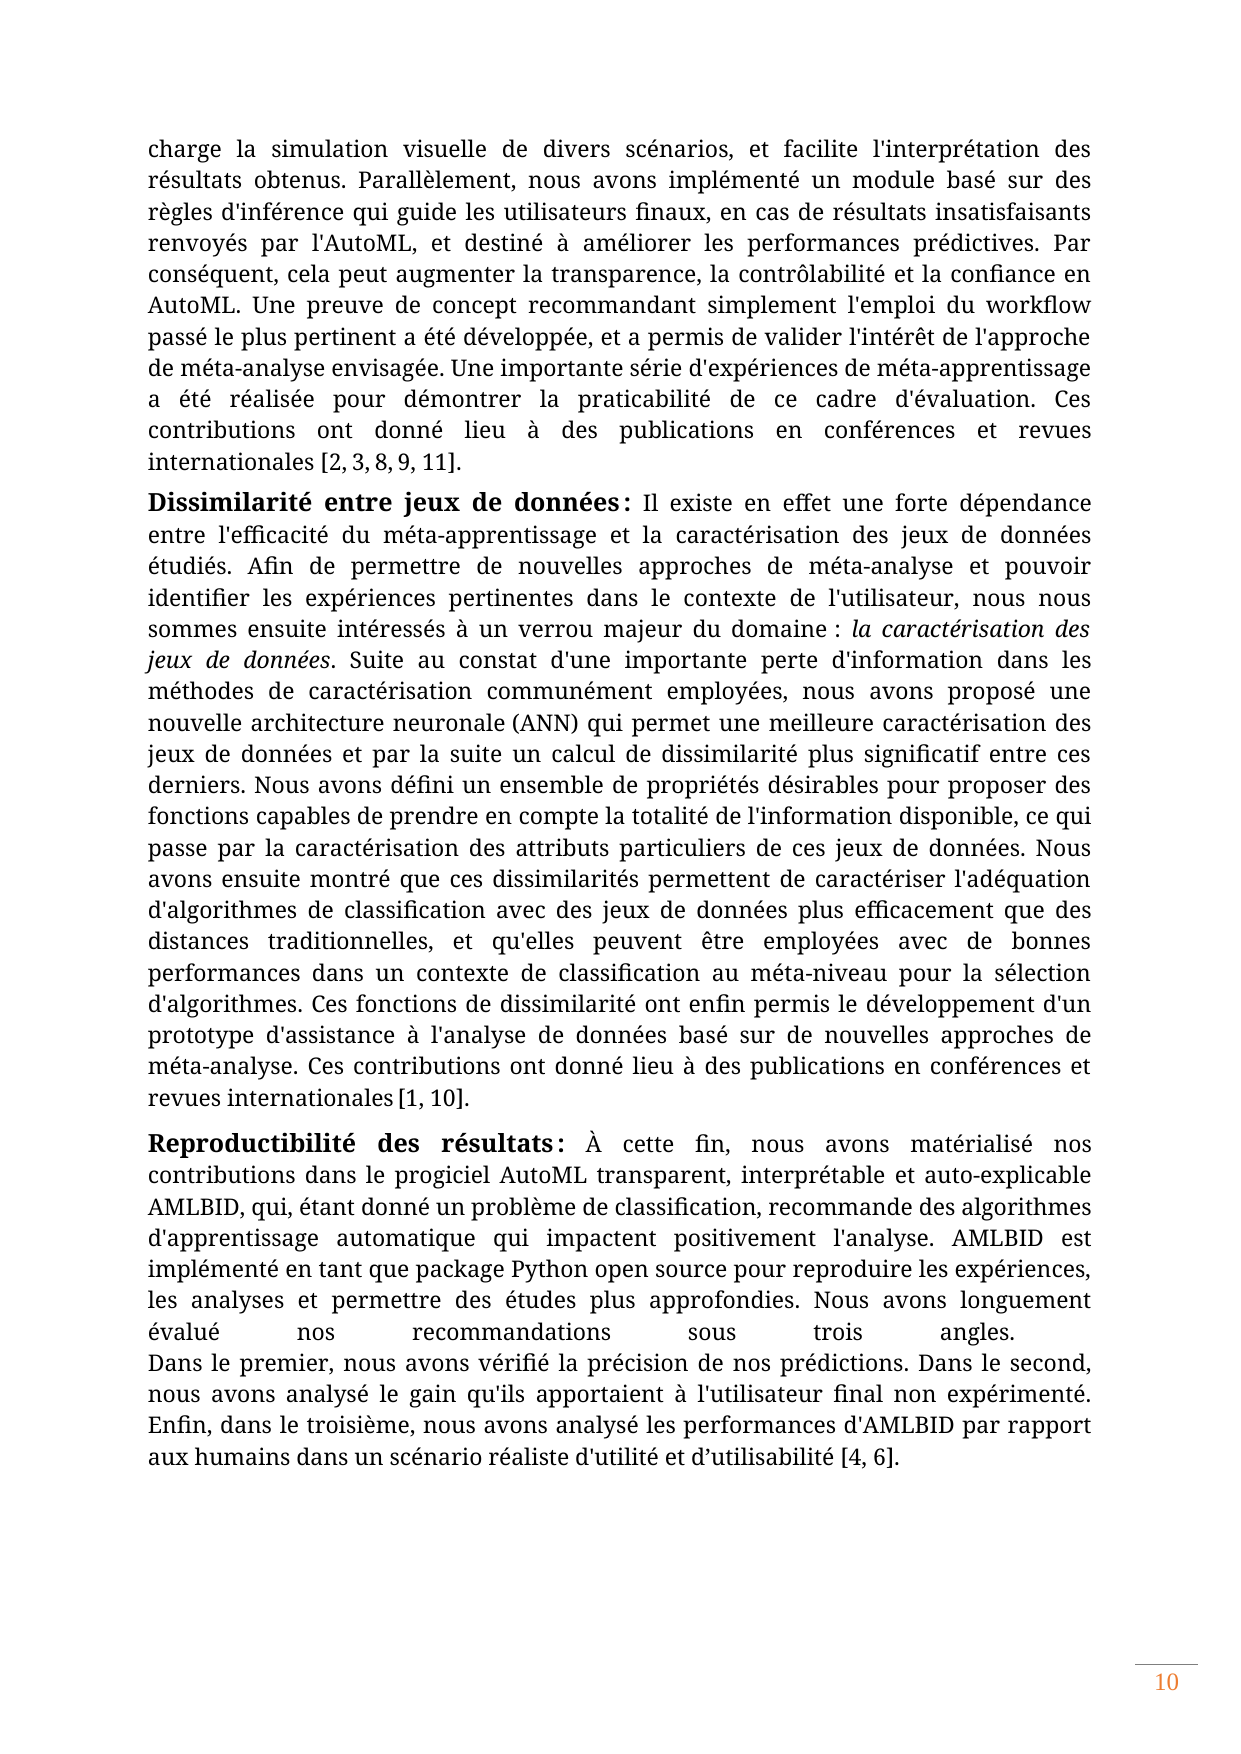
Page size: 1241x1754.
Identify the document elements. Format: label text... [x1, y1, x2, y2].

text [148, 133, 1093, 477]
text Reproductibilité des résultats : À cette fin, nous avons matérialisé nos contributions dans le progiciel AutoML transparent, interprétable et auto-explicable AMLBID, qui, étant donné un problème de classification, recommande des algorithmes d'apprentissage automatique qui impactent positivement l'analyse. AMLBID est implémenté en tant que package Python open source pour reproduire les expériences, les analyses et permettre des études plus approfondies. Nous avons longuement évalué nos recommandations sous trois angles. Dans le premier, nous avons vérifié la précision de nos prédictions. Dans le second, nous avons analysé le gain qu'ils apportaient à l'utilisateur final non expérimenté. Enfin, dans le troisième, nous avons analysé les performances d'AMLBID par rapport aux humains dans un scénario réaliste d'utilité et d’utilisabilité [4, 6]. [148, 1125, 1093, 1472]
text Dissimilarité entre jeux de données : Il existe en effet une forte dépendance entre l'efficacité du méta-apprentissage et la caractérisation des jeux de données étudiés. Afin de permettre de nouvelles approches de méta-analyse et pouvoir identifier les expériences pertinentes dans le contexte de l'utilisateur, nous nous sommes ensuite intéressés à un verrou majeur du domaine : la caractérisation des jeux de données. Suite au constat d'une importante perte d'information dans les méthodes de caractérisation communément employées, nous avons proposé une nouvelle architecture neuronale (ANN) qui permet une meilleure caractérisation des jeux de données et par la suite un calcul de dissimilarité plus significatif entre ces derniers. Nous avons défini un ensemble de propriétés désirables pour proposer des fonctions capables de prendre en compte la totalité de l'information disponible, ce qui passe par la caractérisation des attributs particuliers de ces jeux de données. Nous avons ensuite montré que ces dissimilarités permettent de caractériser l'adéquation d'algorithmes de classification avec des jeux de données plus efficacement que des distances traditionnelles, et qu'elles peuvent être employées avec de bonnes performances dans un contexte de classification au méta-niveau pour la sélection d'algorithmes. Ces fonctions de dissimilarité ont enfin permis le développement d'un prototype d'assistance à l'analyse de données basé sur de nouvelles approches de méta-analyse. Ces contributions ont donné lieu à des publications en conférences et revues internationales [1, 10]. [148, 485, 1093, 1113]
